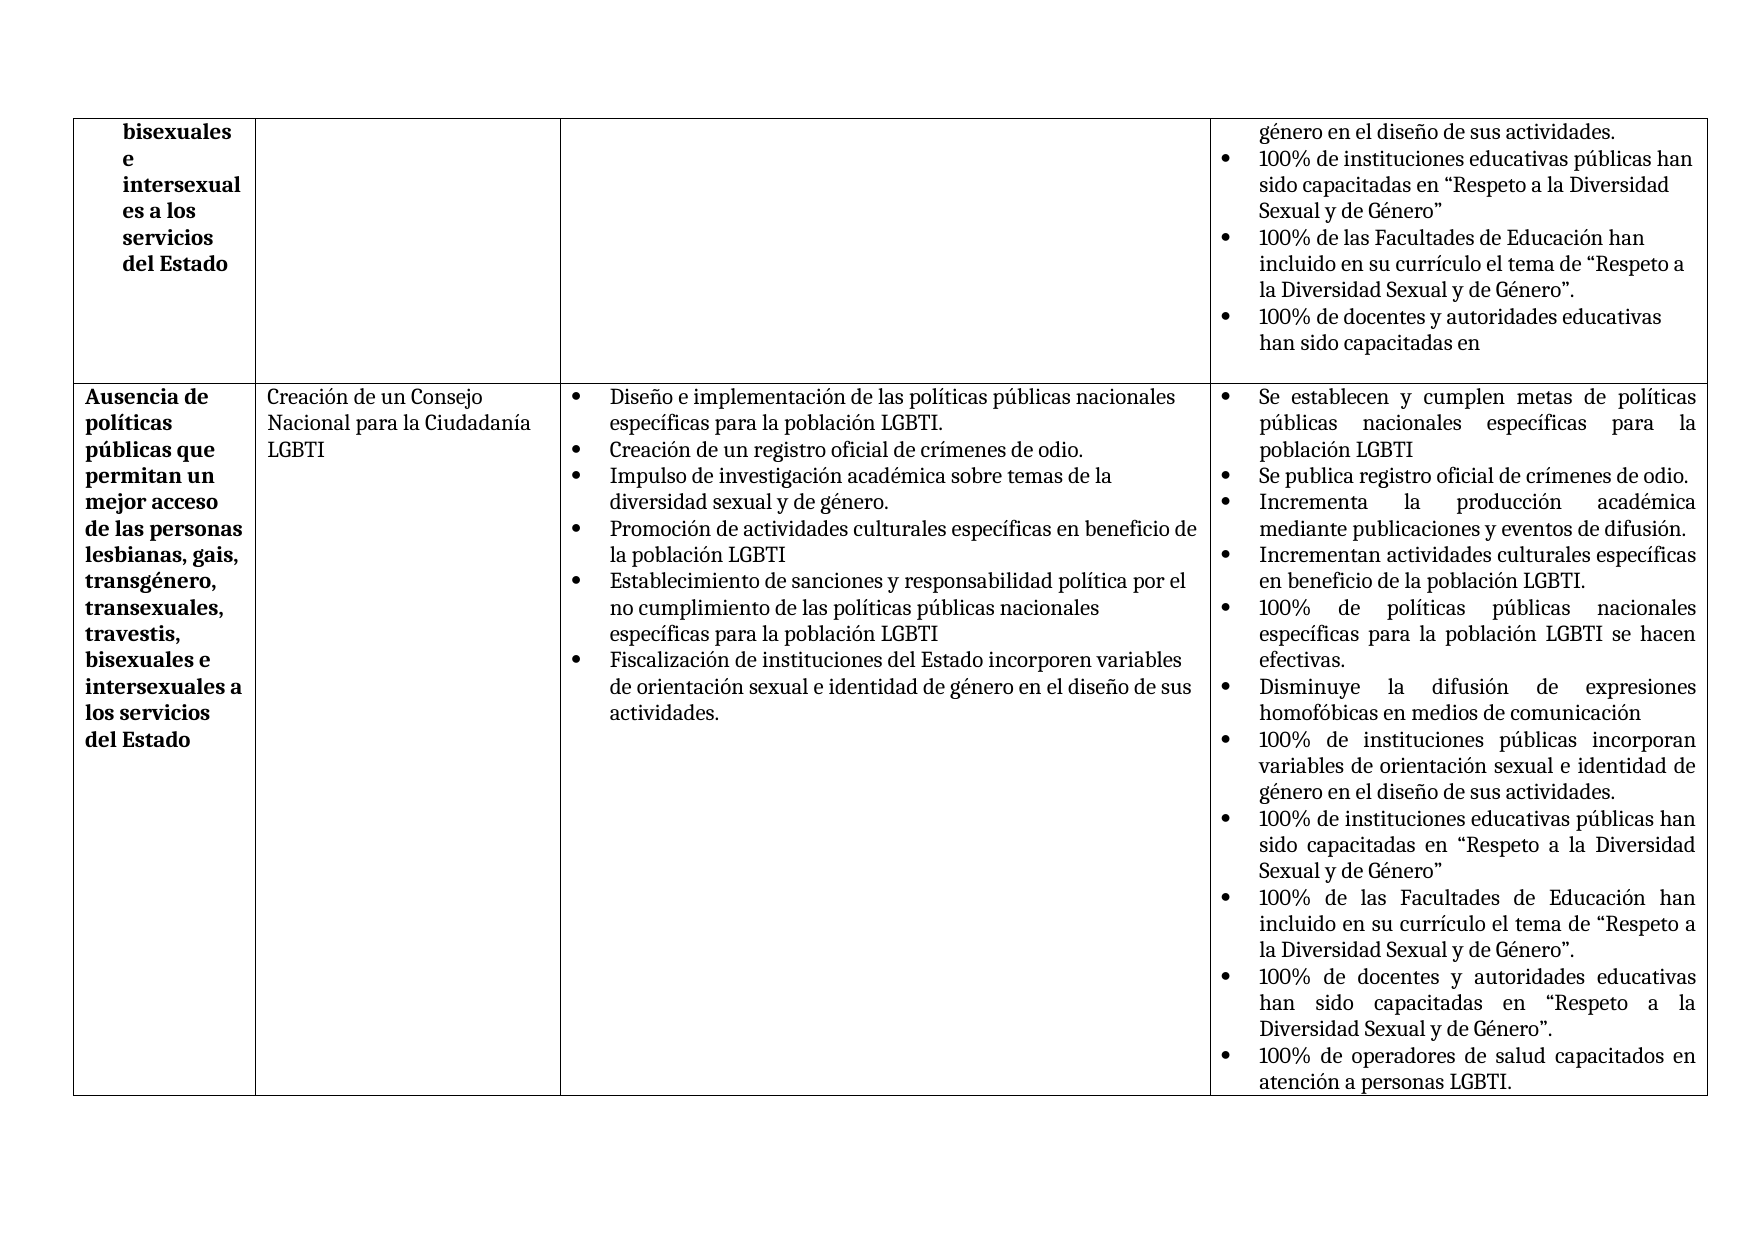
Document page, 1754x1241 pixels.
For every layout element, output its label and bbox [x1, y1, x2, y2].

table_cell [74, 384, 255, 1095]
table_cell [256, 119, 560, 383]
table_cell [74, 119, 255, 383]
table_cell [256, 384, 560, 1095]
table_cell [1211, 119, 1707, 383]
table_cell [1211, 384, 1707, 1095]
table_cell [561, 384, 1210, 1095]
table_cell [561, 119, 1210, 383]
